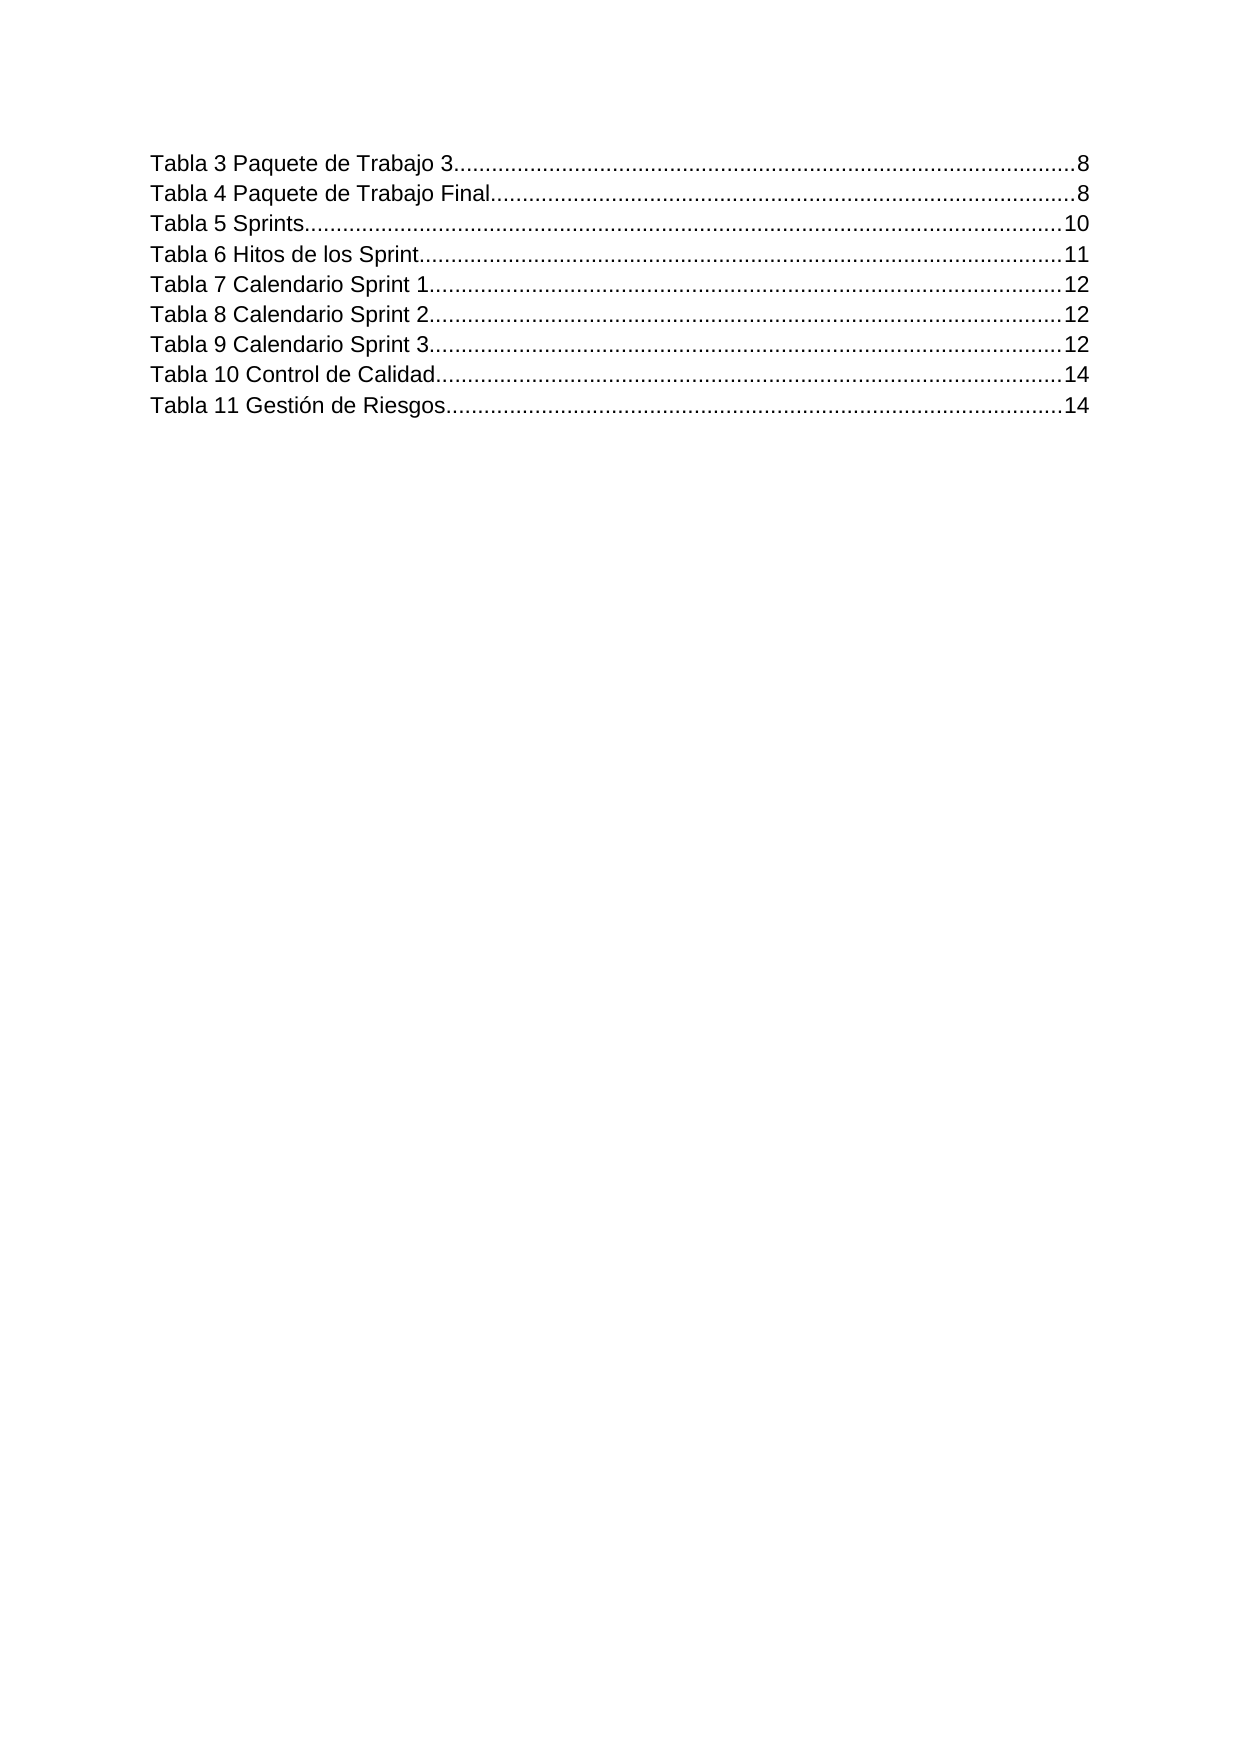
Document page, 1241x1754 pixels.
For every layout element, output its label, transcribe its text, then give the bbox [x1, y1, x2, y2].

text Tabla 7 Calendario Sprint 1 12 [150, 271, 1090, 297]
text Tabla 4 Paquete de Trabajo Final 8 [150, 180, 1090, 207]
text Tabla 3 Paquete de Trabajo 3 8 [150, 150, 1090, 176]
text Tabla 5 Sprints 10 [150, 210, 1090, 237]
text Tabla 10 Control de Calidad 14 [150, 361, 1090, 388]
text Tabla 9 Calendario Sprint 3 12 [150, 331, 1090, 358]
text Tabla 6 Hitos de los Sprint 11 [150, 241, 1090, 267]
text Tabla 8 Calendario Sprint 2 12 [150, 301, 1090, 327]
text Tabla 11 Gestión de Riesgos 14 [150, 392, 1090, 418]
